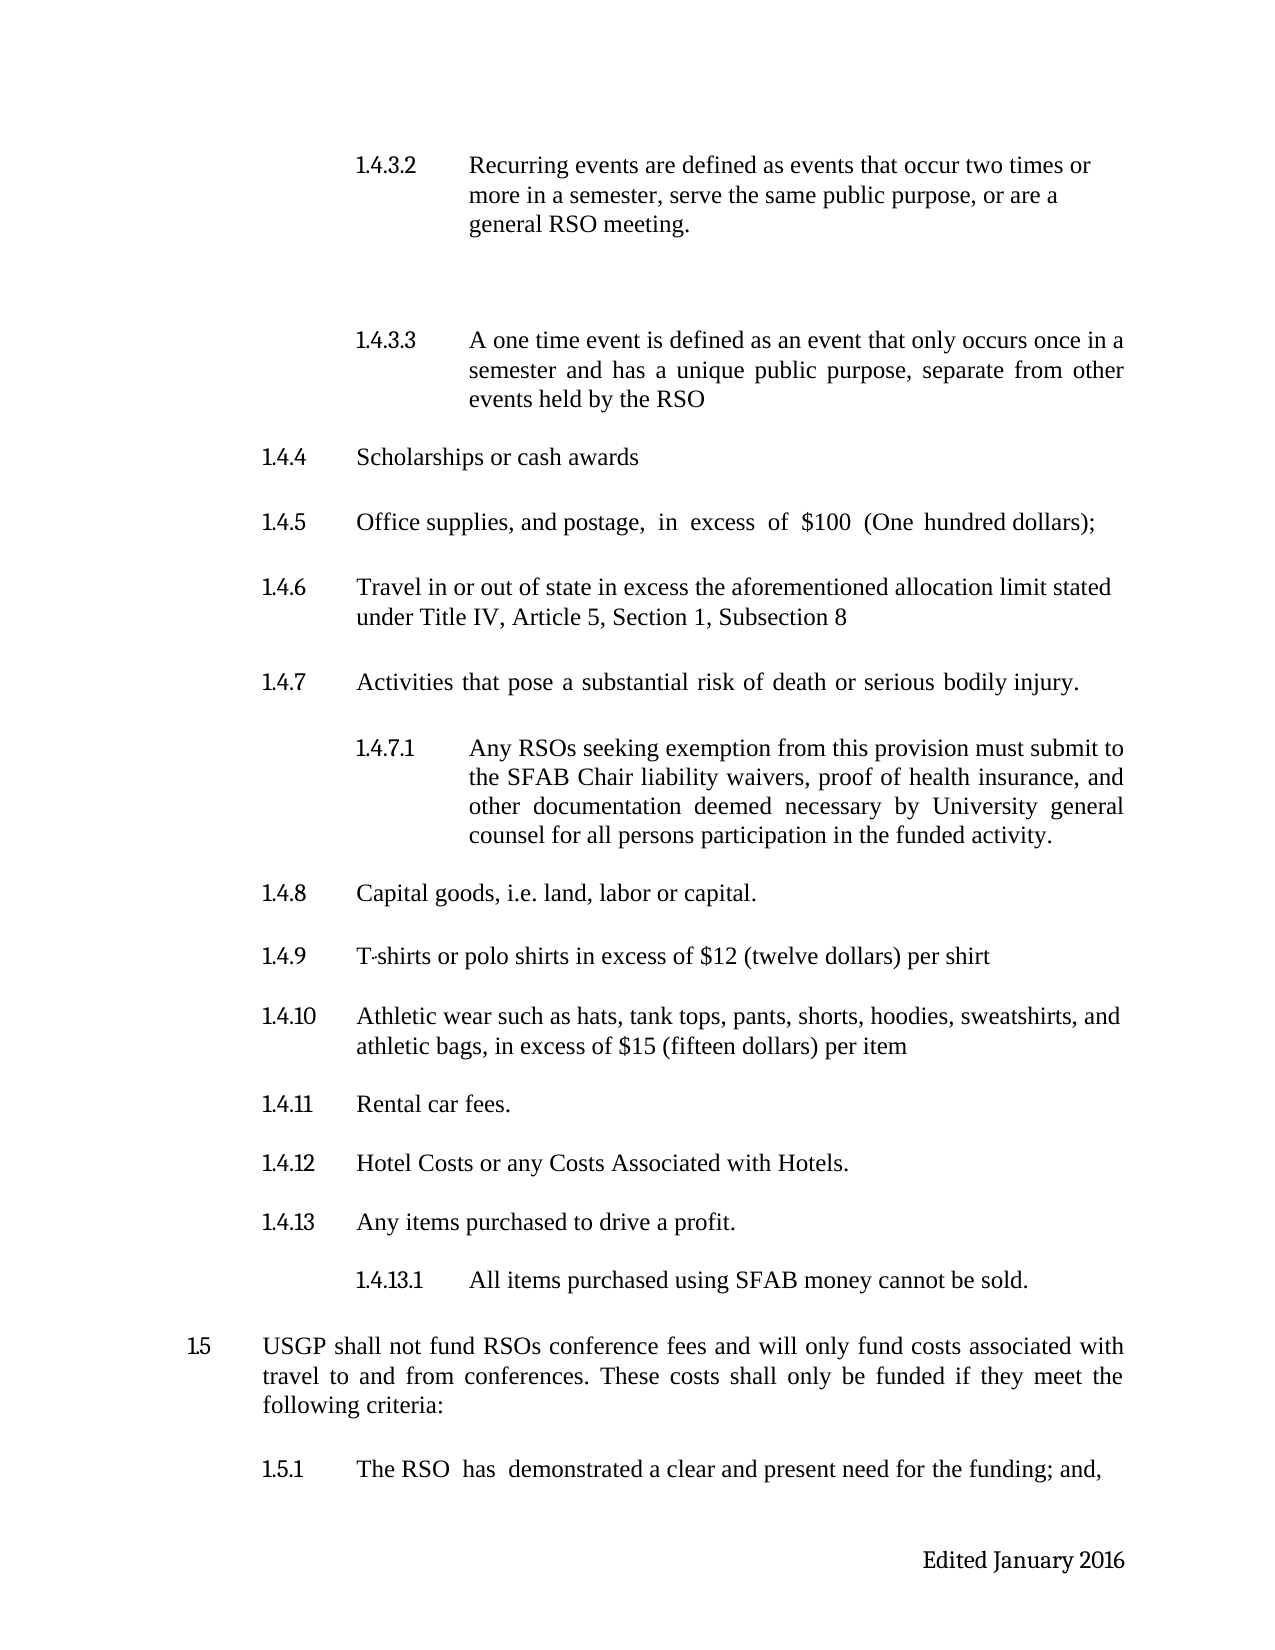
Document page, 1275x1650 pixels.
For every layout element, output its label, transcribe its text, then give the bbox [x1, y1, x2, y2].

list A one time event is defined as an event that only occurs once in a semester and has a unique public purpose, separate from other events held by the RSO [356, 325, 1125, 412]
list The RSO has demonstrated a clear and present need for the funding; and, [262, 1455, 1125, 1484]
list Capital goods, i.e. land, labor or capital. [262, 878, 1125, 908]
list Any RSOs seeking exemption from this provision must submit to the SFAB Chair liability waivers, proof of health insurance, and other documentation deemed necessary by University general counsel for all persons participation in the funded activity. [356, 733, 1125, 849]
list All items purchased using SFAB money cannot be sold. [356, 1265, 1125, 1294]
list Office supplies, and postage, in excess of $100 (One hundred dollars); [262, 507, 1125, 537]
list Travel in or out of state in excess the aforementioned allocation limit stated under Title IV, Article 5, Section 1, Subsection 8 [262, 572, 1125, 631]
list USGP shall not fund RSOs conference fees and will only fund costs associated with travel to and from conferences. These costs shall only be funded if they meet the following criteria: [187, 1331, 1125, 1419]
list Recurring events are defined as events that occur two times or more in a semester, serve the same public purpose, or are a general RSO meeting. [356, 150, 1125, 237]
list Hotel Costs or any Costs Associated with Hotels. [262, 1148, 1125, 1178]
list Any items purchased to drive a profit. [262, 1207, 1125, 1236]
list Rental car fees. [262, 1089, 1125, 1119]
list Scholarships or cash awards [262, 442, 1125, 471]
list Activities that pose a substantial risk of death or serious bodily injury. [262, 667, 1125, 697]
list Athletic wear such as hats, tank tops, pants, shorts, hoodies, sweatshirts, and athletic bags, in excess of $15 (fifteen dollars) per item [262, 1001, 1125, 1060]
list T-­‐shirts or polo shirts in excess of $12 (twelve dollars) per shirt [262, 938, 1125, 972]
